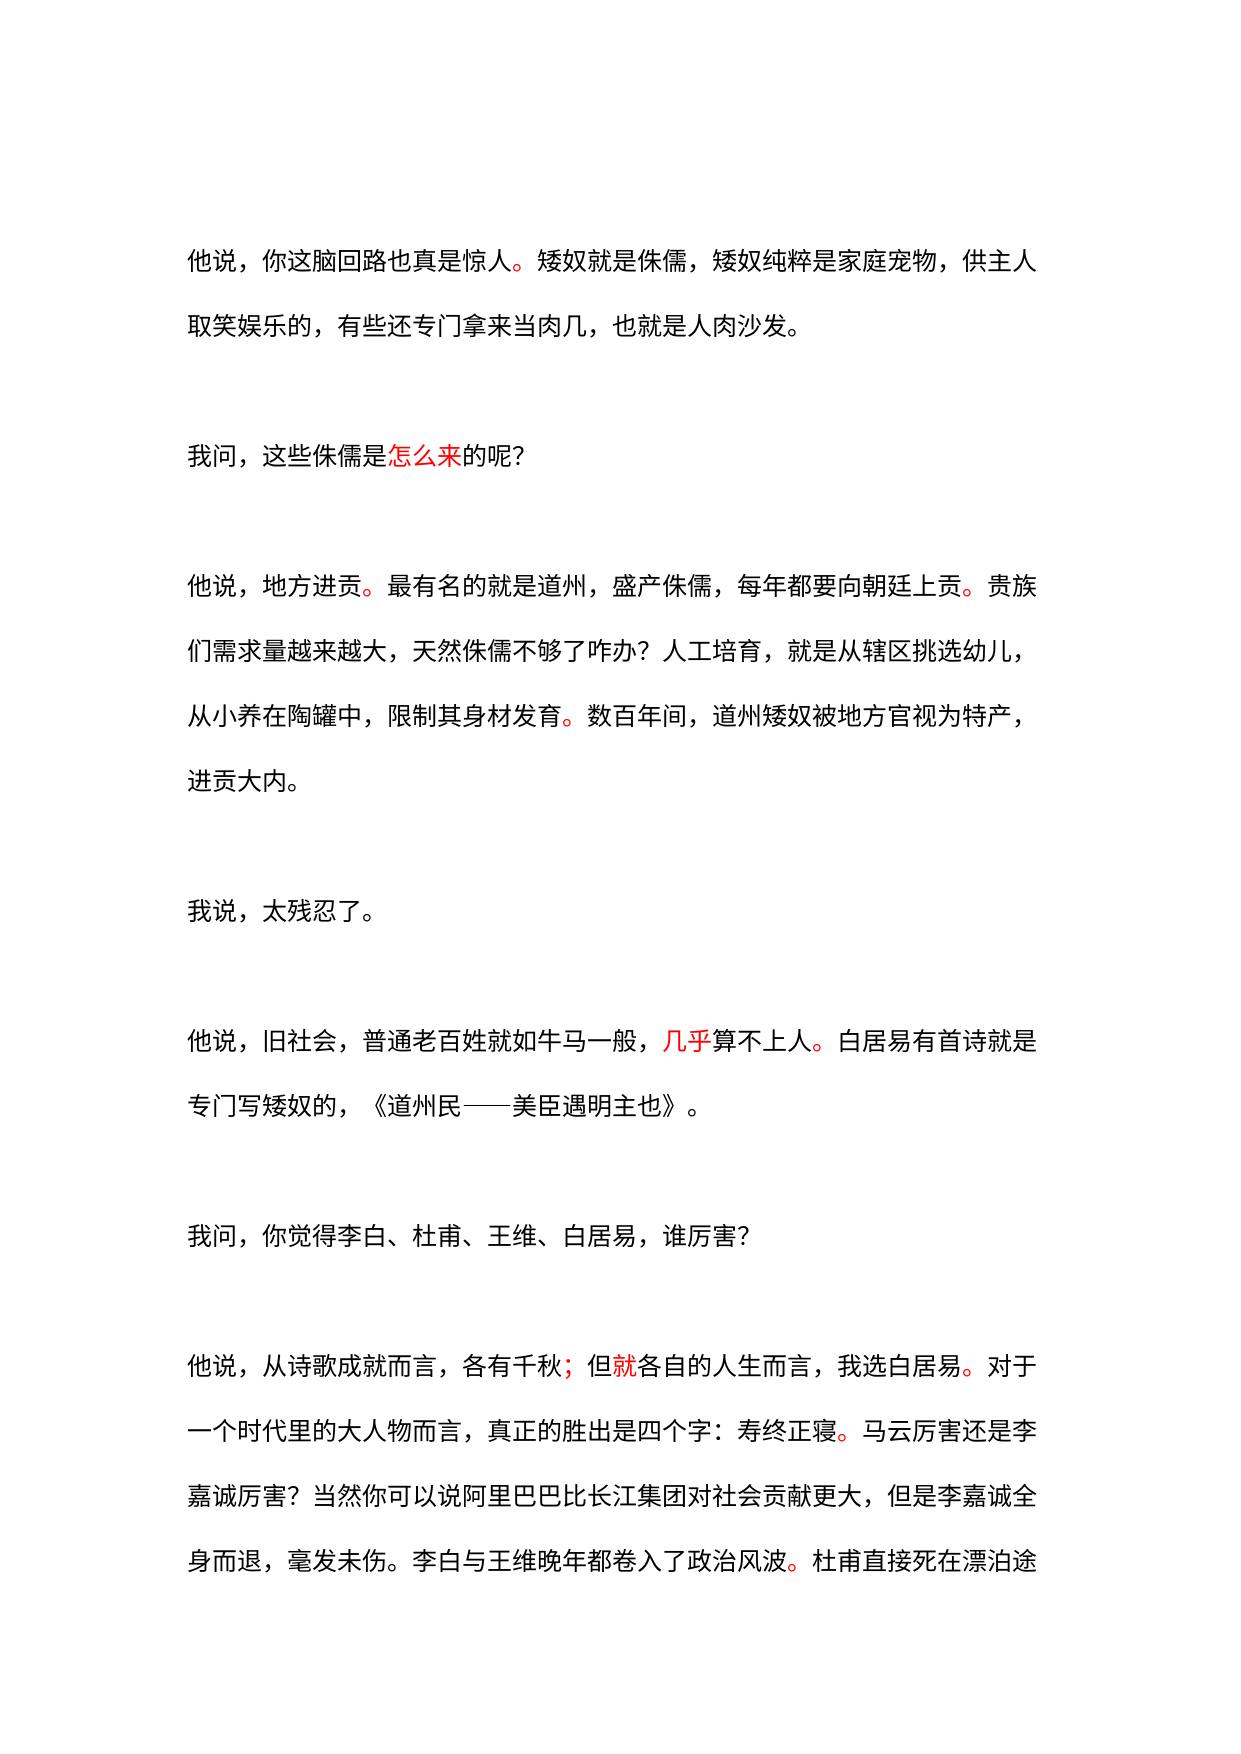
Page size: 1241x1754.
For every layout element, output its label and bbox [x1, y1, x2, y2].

text [187, 162, 1053, 1592]
